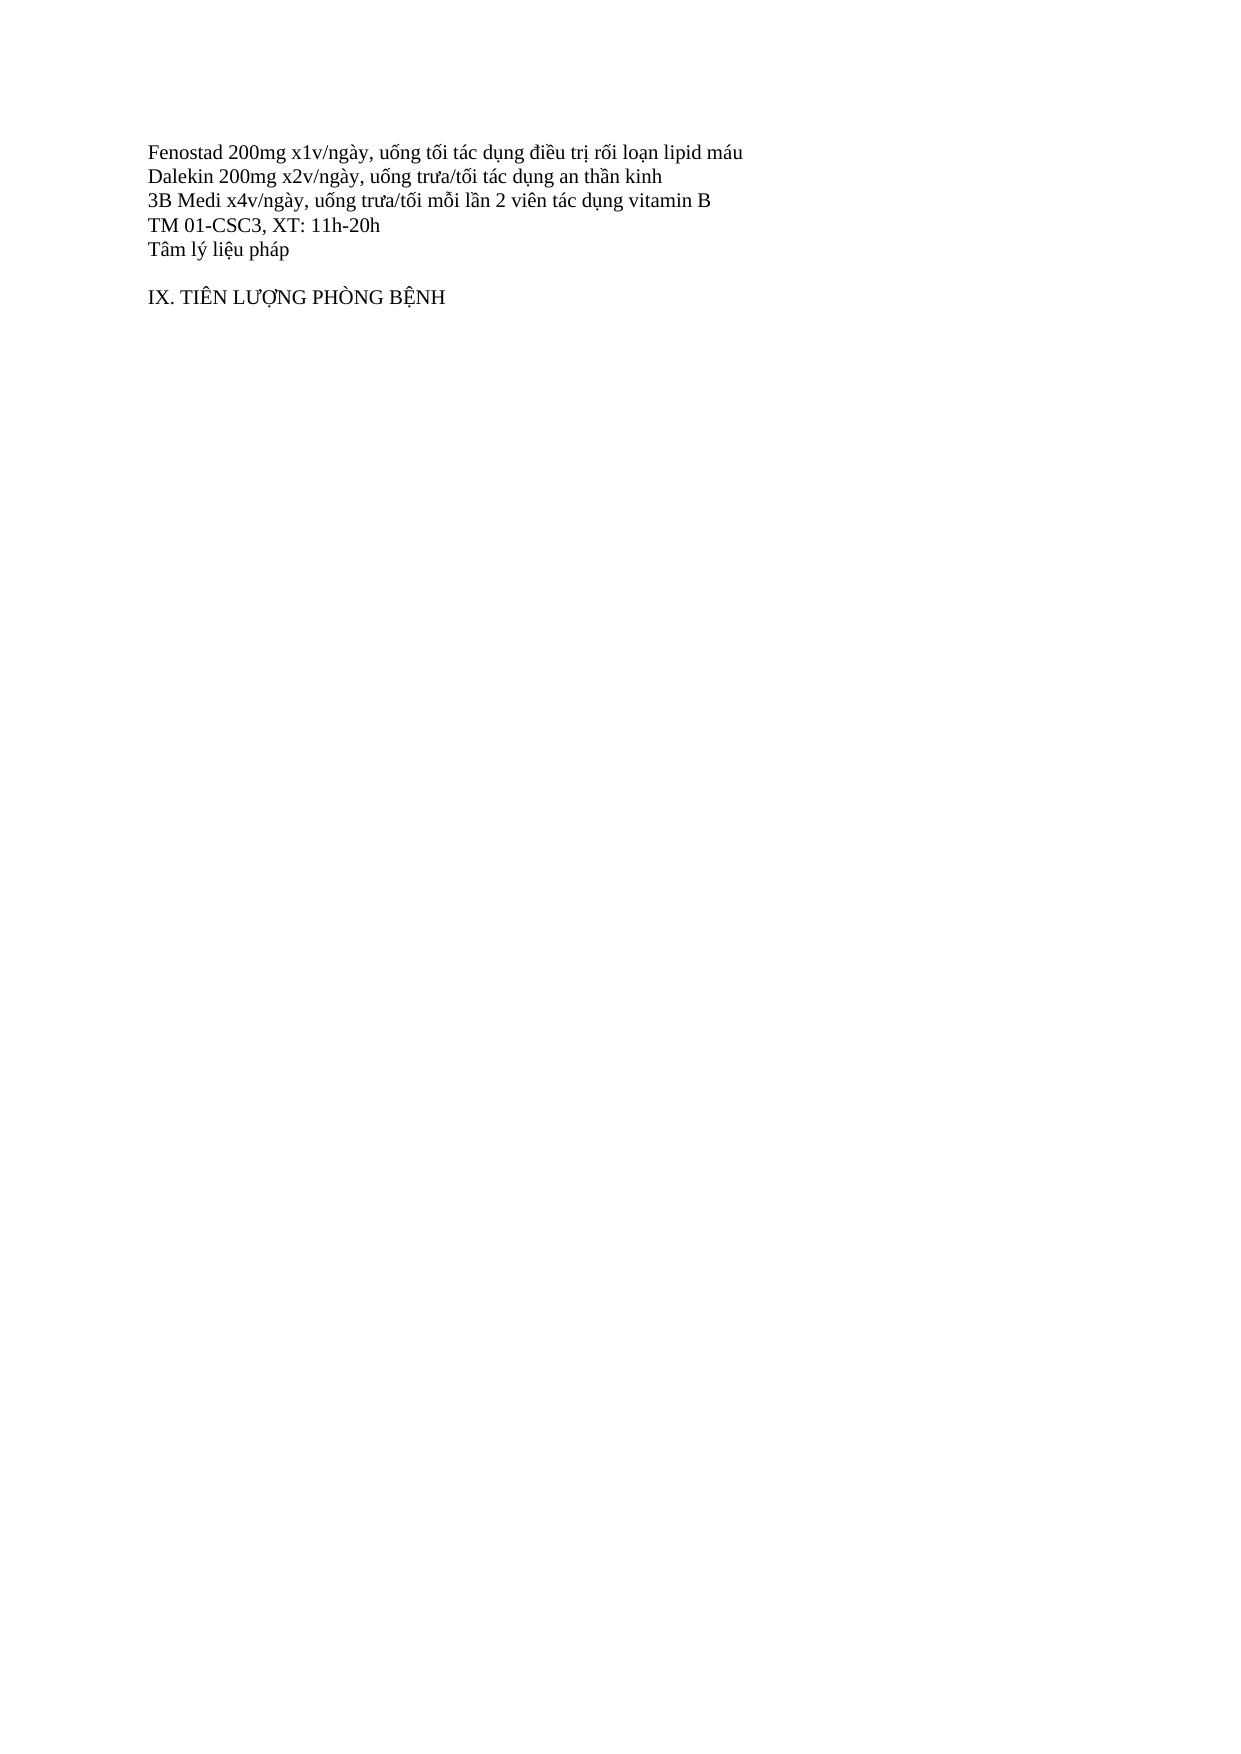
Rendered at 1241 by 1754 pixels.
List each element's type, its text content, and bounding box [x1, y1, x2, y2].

text TM 01-CSC3, XT: 11h-20h [148, 212, 1122, 237]
text Fenostad 200mg x1v/ngày, uống tối tác dụng điều trị rối loạn lipid máu [148, 140, 1122, 164]
text 3B Medi x4v/ngày, uống trưa/tối mỗi lần 2 viên tác dụng vitamin B [148, 188, 1122, 212]
text Dalekin 200mg x2v/ngày, uống trưa/tối tác dụng an thần kinh [148, 164, 1122, 188]
text IX. TIÊN LƯỢNG PHÒNG BỆNH [148, 285, 1122, 309]
text Tâm lý liệu pháp [148, 237, 1122, 261]
